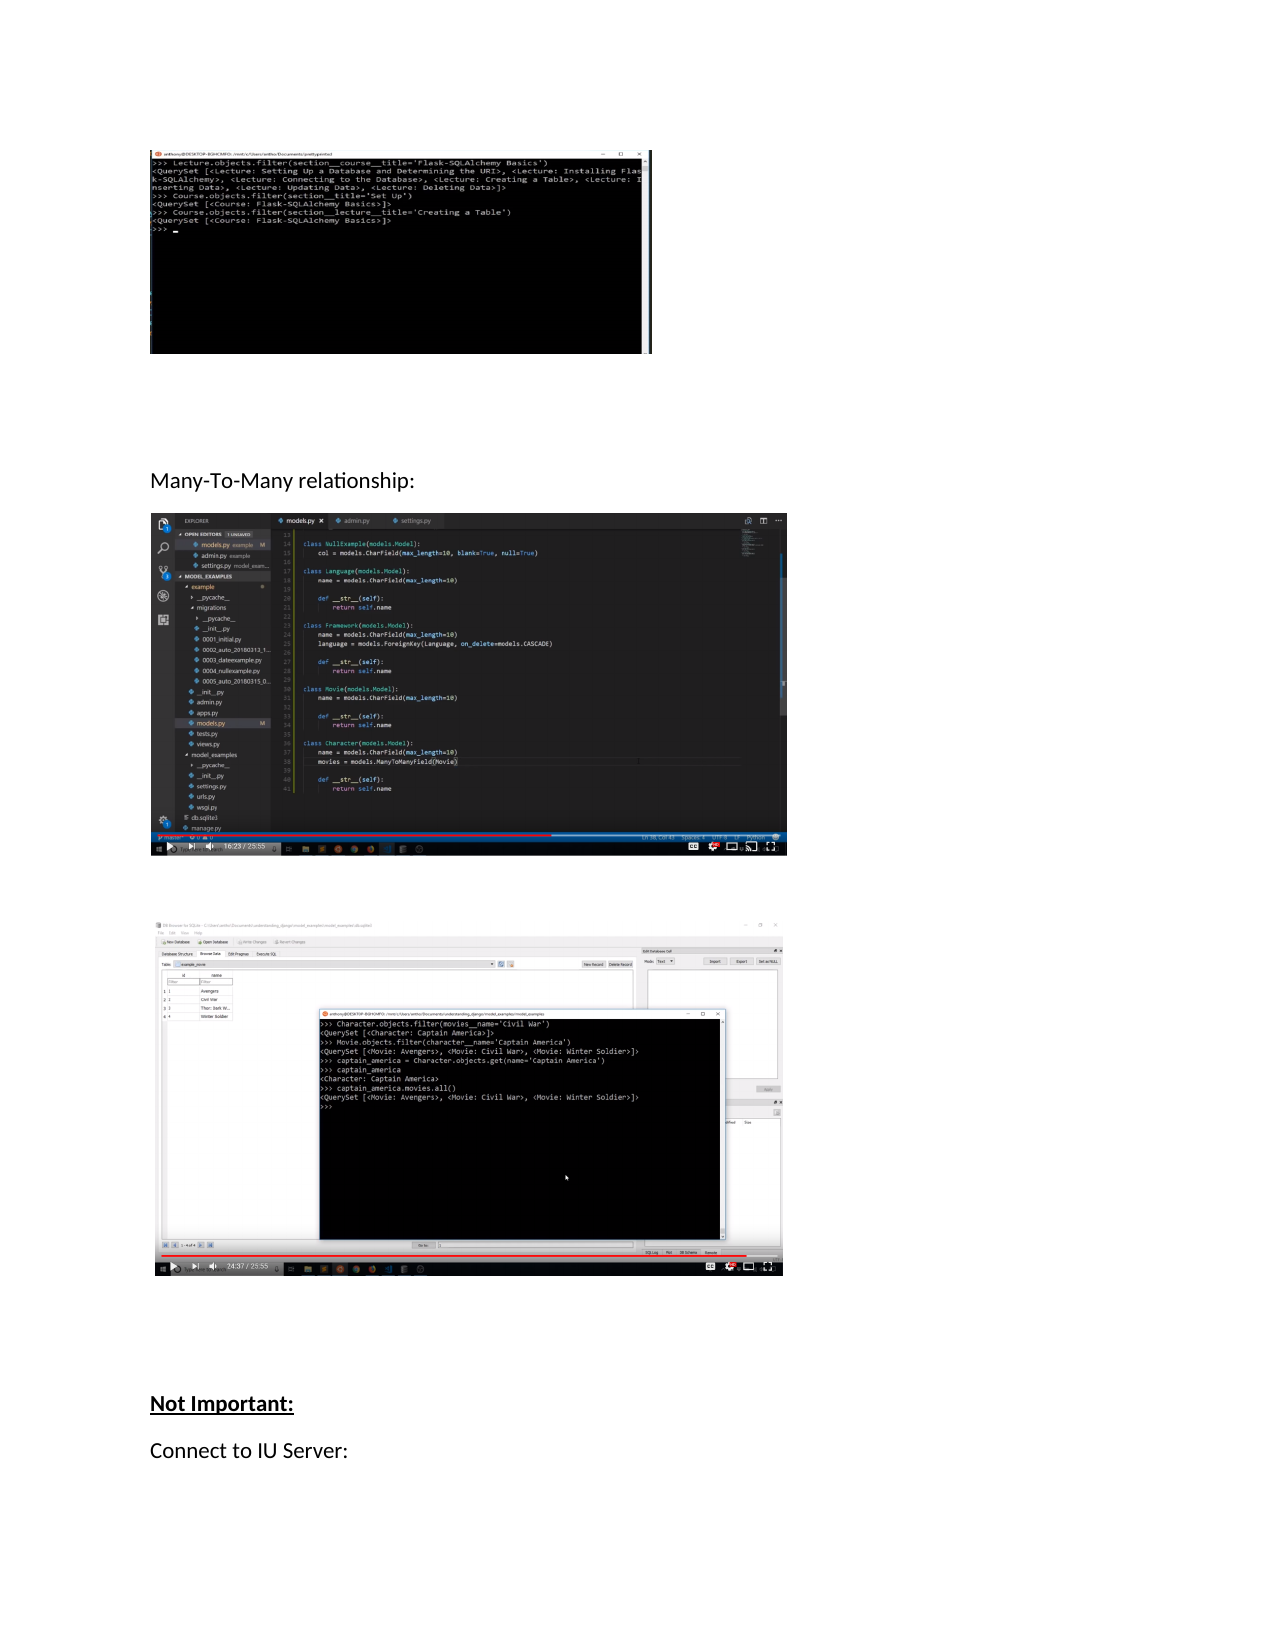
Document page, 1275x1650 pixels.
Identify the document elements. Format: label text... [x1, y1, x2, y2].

picture [150, 150, 652, 354]
text Not Important: [150, 1389, 1125, 1417]
picture [150, 513, 791, 856]
text Connect to IU Server: [150, 1436, 1125, 1464]
text Many-To-Many relationship: [150, 466, 1125, 494]
picture [155, 921, 783, 1277]
